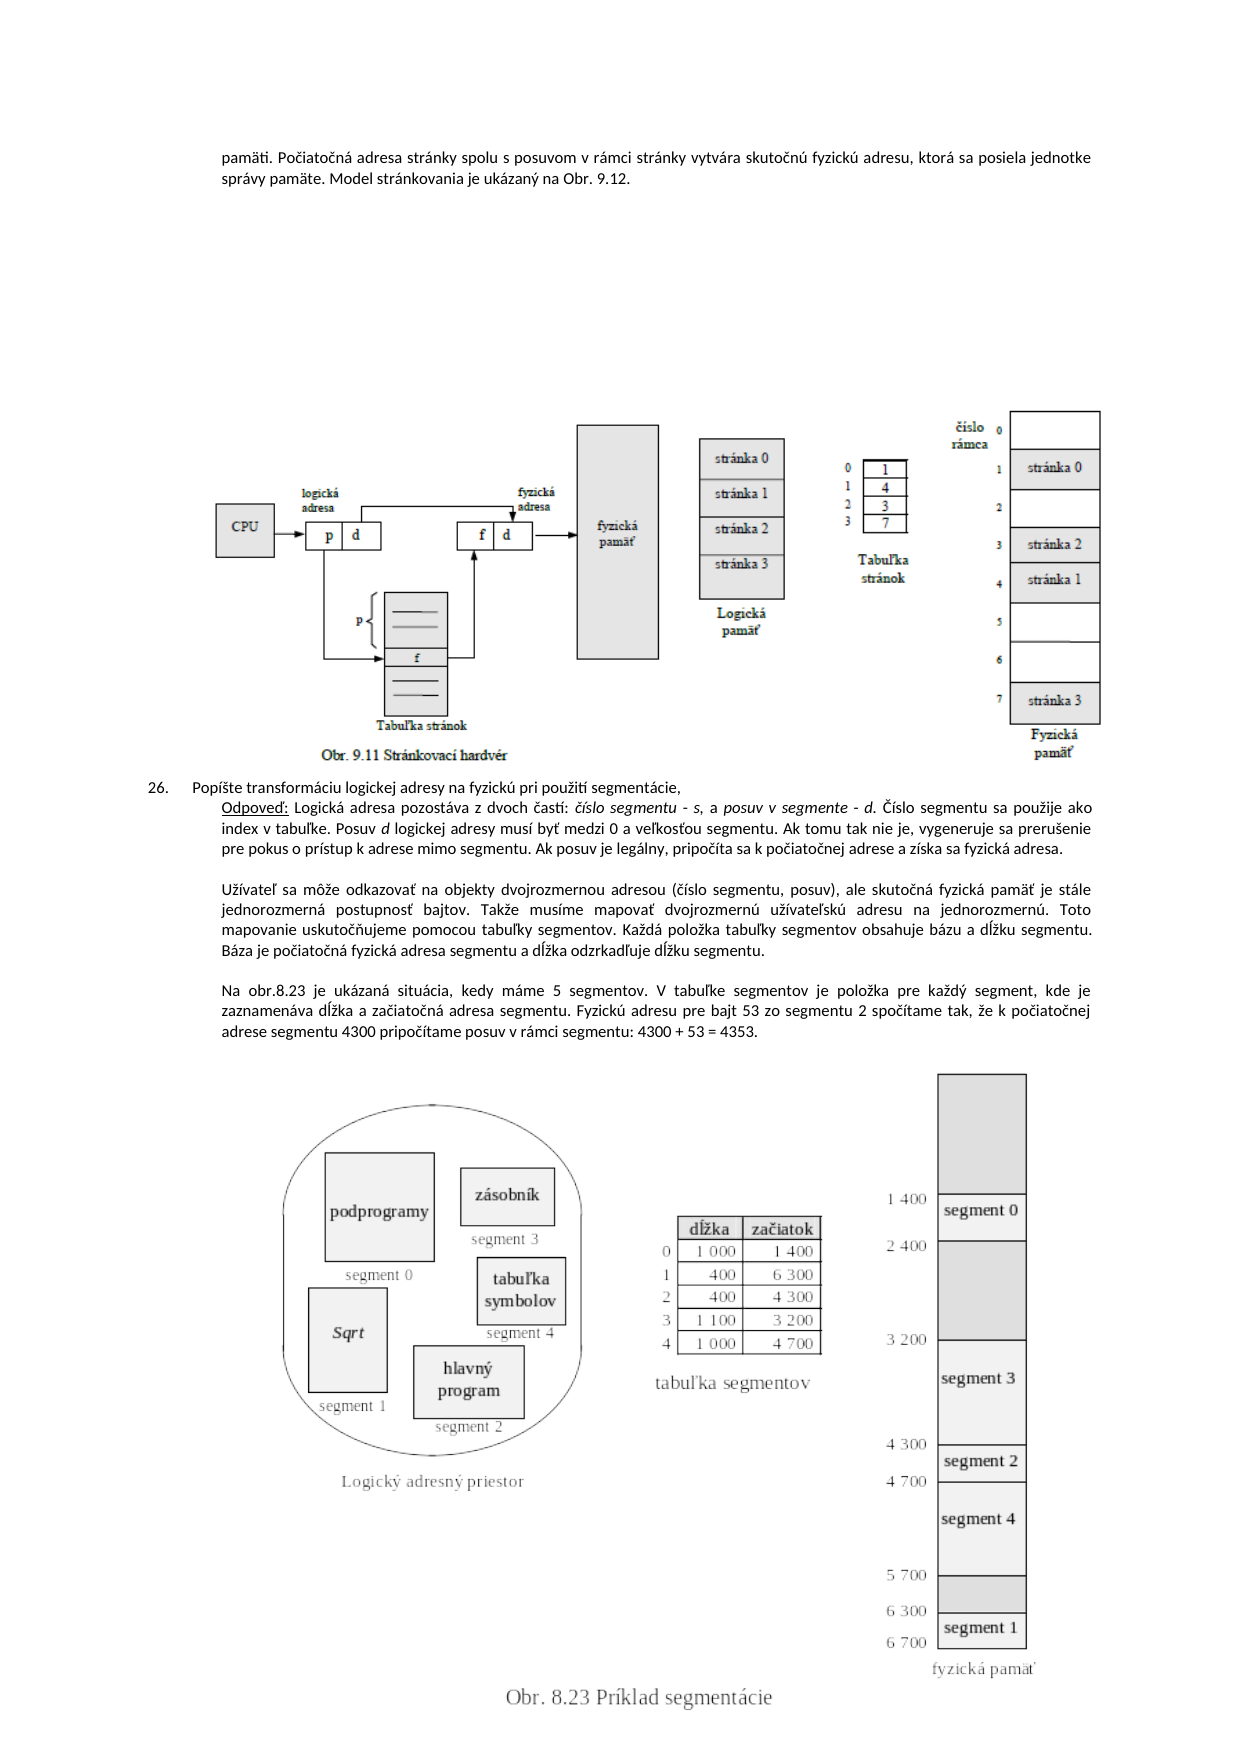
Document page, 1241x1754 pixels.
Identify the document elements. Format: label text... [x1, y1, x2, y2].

text 26. Popíšte transformáciu logickej adresy na fyzickú pri použití segmentácie, [148, 777, 1093, 798]
text Na obr.8.23 je ukázaná situácia, kedy máme 5 segmentov. V tabuľke segmentov je položka pre každý segment, kde je zaznamenáva dĺžka a začiatočná adresa segmentu. Fyzickú adresu pre bajt 53 zo segmentu 2 spočítame tak, že k počiatočnej adrese segmentu 4300 pripočítame posuv v rámci segmentu: 4300 + 53 = 4353. [221, 980, 1093, 1041]
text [221, 148, 1093, 188]
text Užívateľ sa môže odkazovať na objekty dvojrozmernou adresou (číslo segmentu, posuv), ale skutočná fyzická pamäť je stále jednorozmerná postupnosť bajtov. Takže musíme mapovať dvojrozmernú užívateľskú adresu na jednorozmernú. Toto mapovanie uskutočňujeme pomocou tabuľky segmentov. Každá položka tabuľky segmentov obsahuje bázu a dĺžku segmentu. Báza je počiatočná fyzická adresa segmentu a dĺžka odzrkadľuje dĺžku segmentu. [221, 879, 1093, 960]
picture [694, 398, 1106, 764]
text Odpoveď: Logická adresa pozostáva z dvoch častí: číslo segmentu - s, a posuv v segmente - d. Číslo segmentu sa použije ako index v tabuľke. Posuv d logickej adresy musí byť medzi 0 a veľkosťou segmentu. Ak tomu tak nie je, vygeneruje sa prerušenie pre pokus o prístup k adrese mimo segmentu. Ak posuv je legálny, pripočíta sa k počiatočnej adrese a získa sa fyzická adresa. [221, 798, 1093, 858]
picture [212, 410, 664, 764]
